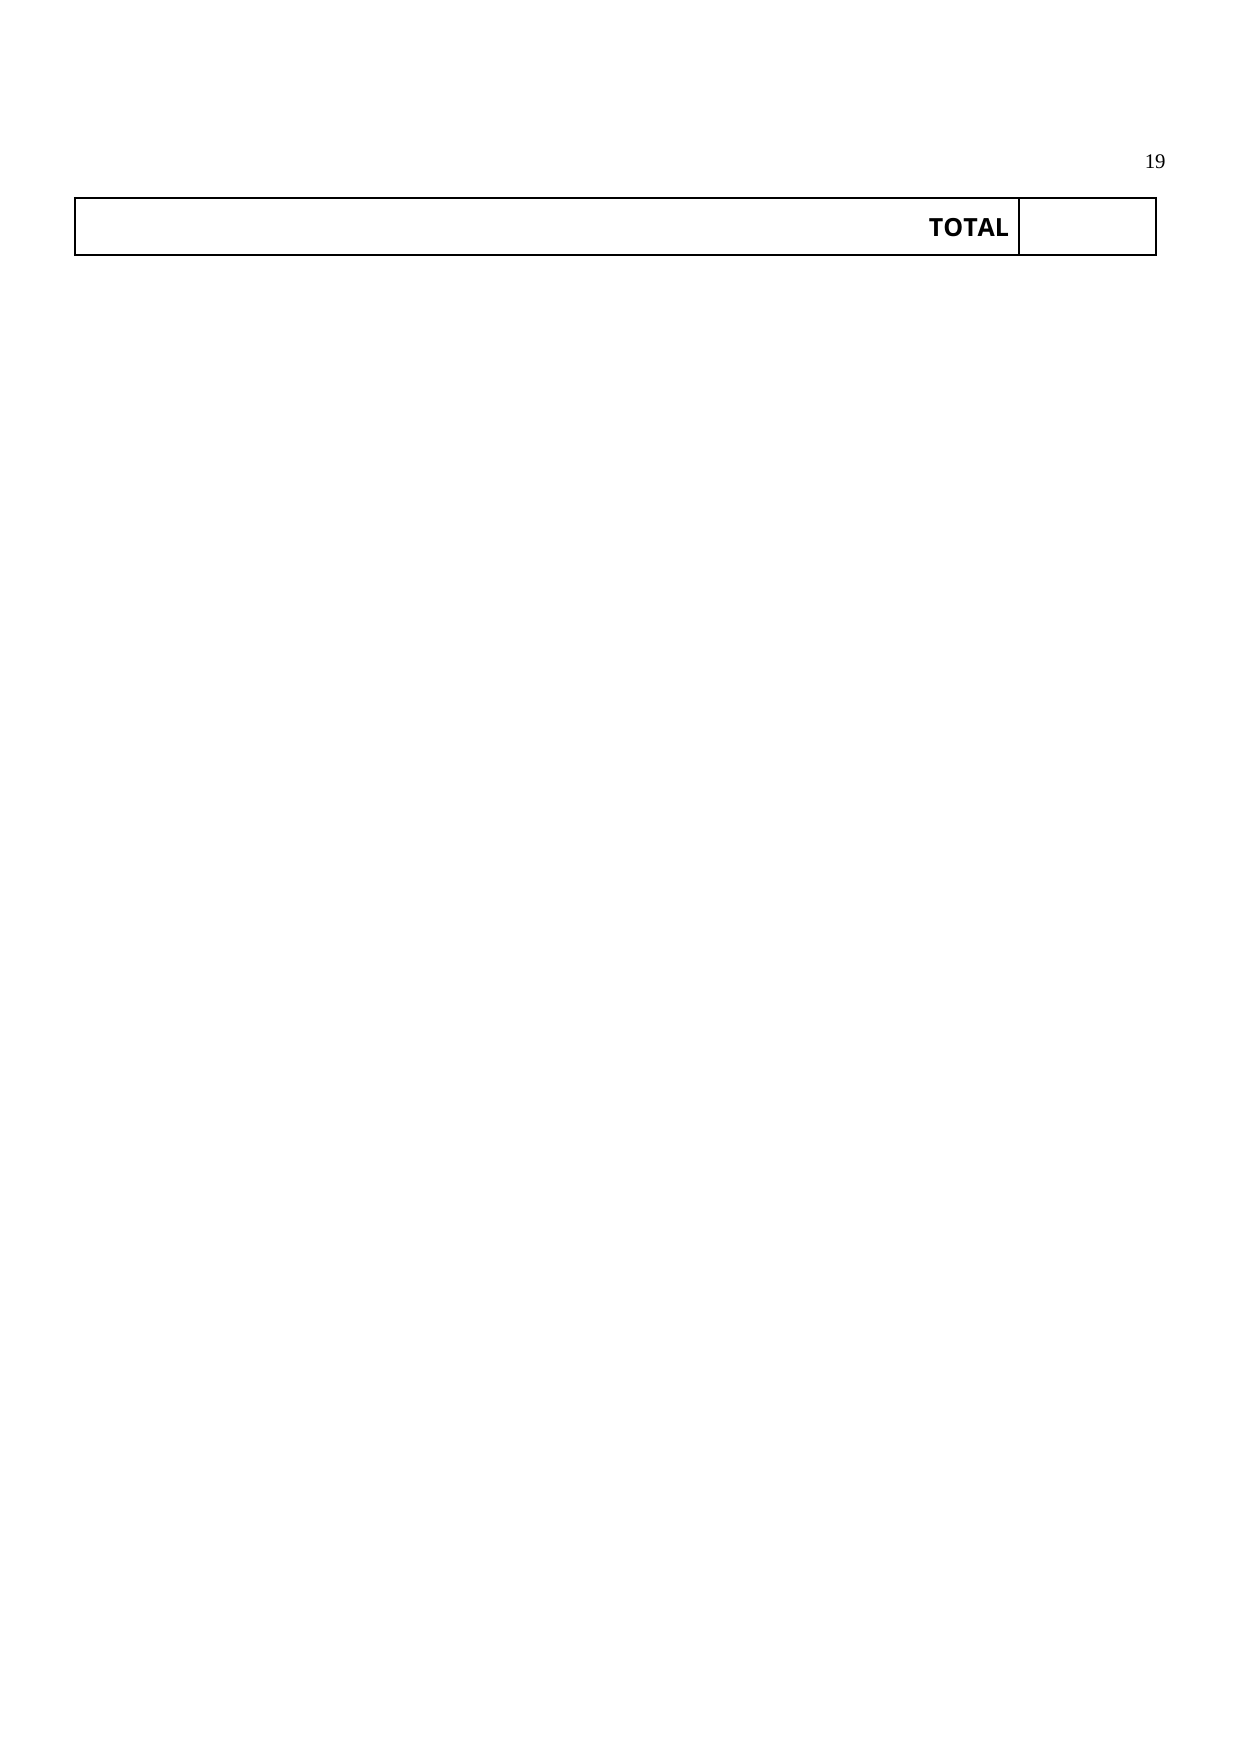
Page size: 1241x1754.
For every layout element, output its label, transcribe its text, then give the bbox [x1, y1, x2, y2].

table_cell [1020, 199, 1155, 254]
table_cell TOTAL [76, 199, 1018, 254]
